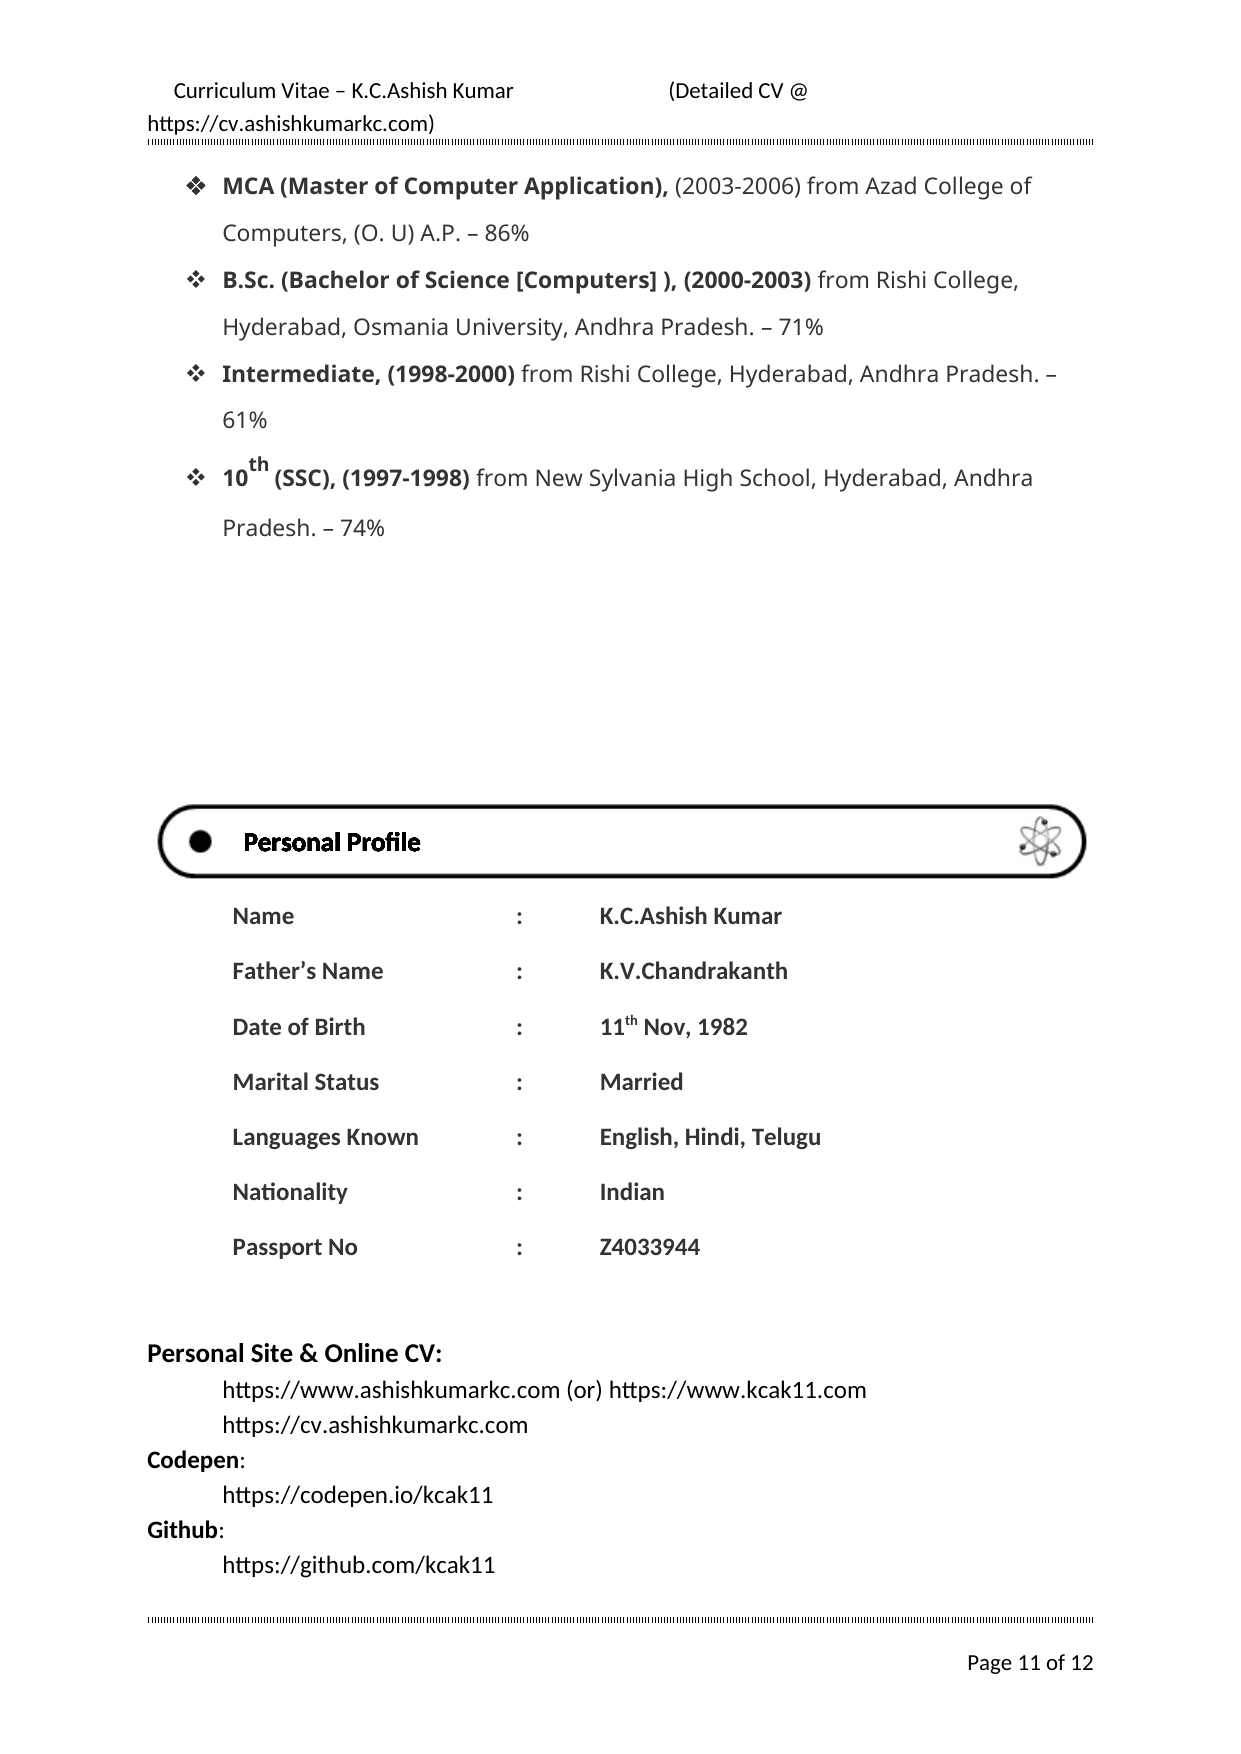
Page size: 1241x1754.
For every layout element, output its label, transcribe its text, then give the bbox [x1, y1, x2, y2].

text Codepen: [147, 1444, 1093, 1475]
text https://www.ashishkumarkc.com (or) https://www.kcak11.com [222, 1374, 1093, 1405]
list B.Sc. (Bachelor of Science [Computers] ), (2000-2003) from Rishi College, Hyderabad, Osmania University, Andhra Pradesh. – 71% [184, 264, 1093, 342]
table_cell : [505, 1121, 588, 1176]
text https://cv.ashishkumarkc.com [222, 1409, 1093, 1440]
table_cell Passport No [221, 1231, 504, 1287]
list 10th (SSC), (1997-1998) from New Sylvania High School, Hyderabad, Andhra Pradesh. – 74% [184, 451, 1093, 543]
text https://github.com/kcak11 [147, 1549, 1093, 1580]
table_cell Married [588, 1066, 1019, 1121]
table_header Name [221, 900, 504, 955]
table_cell : [505, 1231, 588, 1287]
table_cell English, Hindi, Telugu [588, 1121, 1019, 1176]
table_cell Date of Birth [221, 1011, 504, 1066]
table_cell : [505, 1176, 588, 1231]
table_cell : [505, 1066, 588, 1121]
picture [146, 797, 1094, 886]
table_cell Z4033944 [588, 1231, 1019, 1287]
list Intermediate, (1998-2000) from Rishi College, Hyderabad, Andhra Pradesh. – 61% [184, 357, 1093, 436]
table_header K.C.Ashish Kumar [588, 900, 1019, 955]
text https://codepen.io/kcak11 [147, 1479, 1093, 1510]
text Github: [147, 1514, 1093, 1545]
table_cell : [505, 955, 588, 1011]
table_cell : [505, 1011, 588, 1066]
table_cell 11th Nov, 1982 [588, 1011, 1019, 1066]
table_cell Father’s Name [221, 955, 504, 1011]
table_header : [505, 900, 588, 955]
table_cell Marital Status [221, 1066, 504, 1121]
list MCA (Master of Computer Application), (2003-2006) from Azad College of Computers, (O. U) A.P. – 86% [184, 170, 1093, 248]
table_cell Indian [588, 1176, 1019, 1231]
table_cell Languages Known [221, 1121, 504, 1176]
table_cell K.V.Chandrakanth [588, 955, 1019, 1011]
table_cell Nationality [221, 1176, 504, 1231]
text Personal Site & Online CV: [147, 1336, 1093, 1369]
